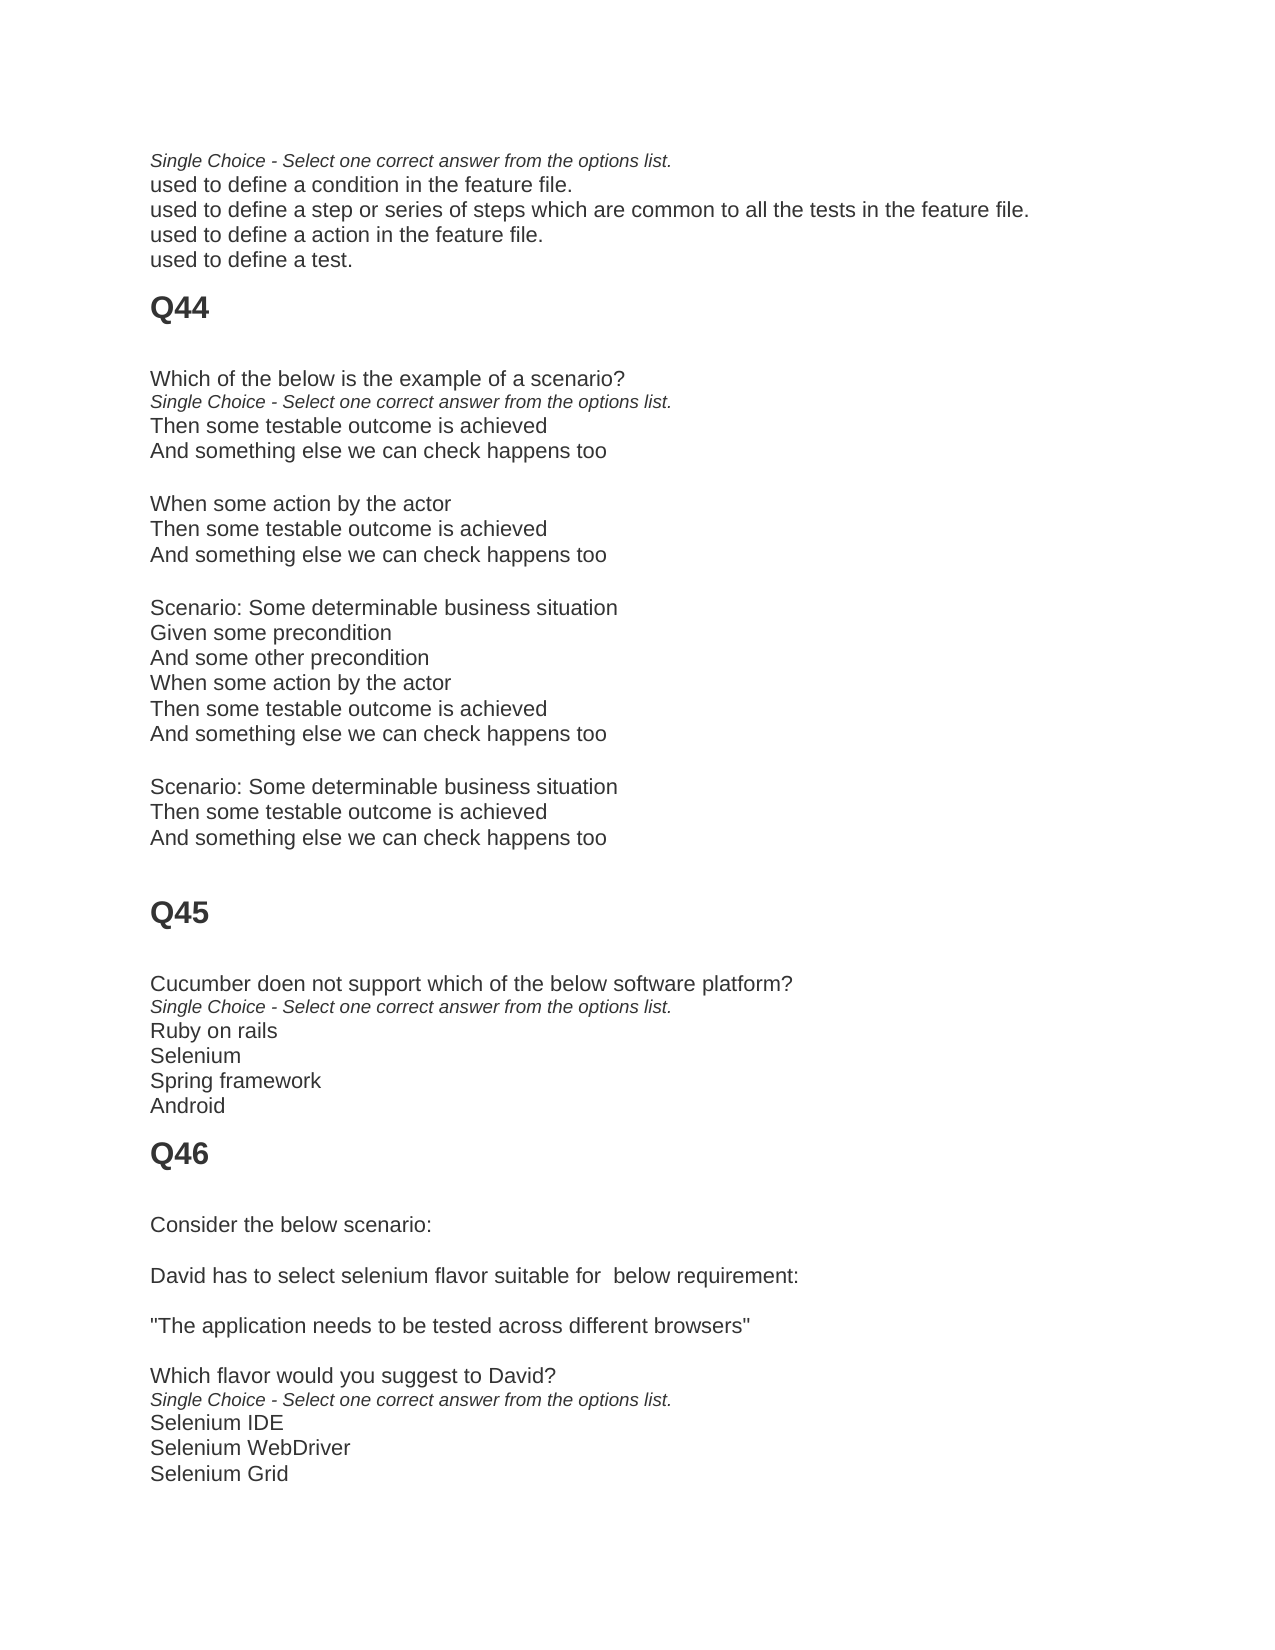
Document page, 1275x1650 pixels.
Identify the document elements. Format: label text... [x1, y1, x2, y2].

text used to define a condition in the feature file. [150, 172, 1125, 197]
text Cucumber doen not support which of the below software platform? [150, 971, 1125, 996]
text Android [150, 1093, 1125, 1119]
text Then some testable outcome is achieved And something else we can check happens too [150, 413, 1125, 491]
text Ruby on rails [150, 1018, 1125, 1043]
text Q44 [150, 289, 1125, 325]
text Single Choice - Select one correct answer from the options list. [150, 996, 1125, 1018]
text Q45 [150, 894, 1125, 930]
text When some action by the actor Then some testable outcome is achieved And something else we can check happens too [150, 491, 1125, 595]
text Selenium IDE [150, 1410, 1125, 1435]
text Selenium WebDriver [150, 1435, 1125, 1461]
text Selenium Grid [150, 1461, 1125, 1486]
text Selenium [150, 1043, 1125, 1068]
text Consider the below scenario: David has to select selenium flavor suitable for below requirement: "The application needs to be tested across different browsers" Which flavor would you suggest to David? [150, 1212, 1125, 1388]
text Scenario: Some determinable business situation Given some precondition And some other precondition When some action by the actor Then some testable outcome is achieved And something else we can check happens too [150, 595, 1125, 774]
text Spring framework [150, 1068, 1125, 1093]
text used to define a test. [150, 247, 1125, 272]
text used to define a step or series of steps which are common to all the tests in the feature file. [150, 197, 1125, 222]
text Single Choice - Select one correct answer from the options list. [150, 391, 1125, 413]
text Scenario: Some determinable business situation Then some testable outcome is achieved And something else we can check happens too [150, 774, 1125, 878]
text Single Choice - Select one correct answer from the options list. [150, 1388, 1125, 1410]
text used to define a action in the feature file. [150, 222, 1125, 247]
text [150, 150, 1125, 172]
text Which of the below is the example of a scenario? [150, 366, 1125, 391]
text Q46 [150, 1135, 1125, 1171]
